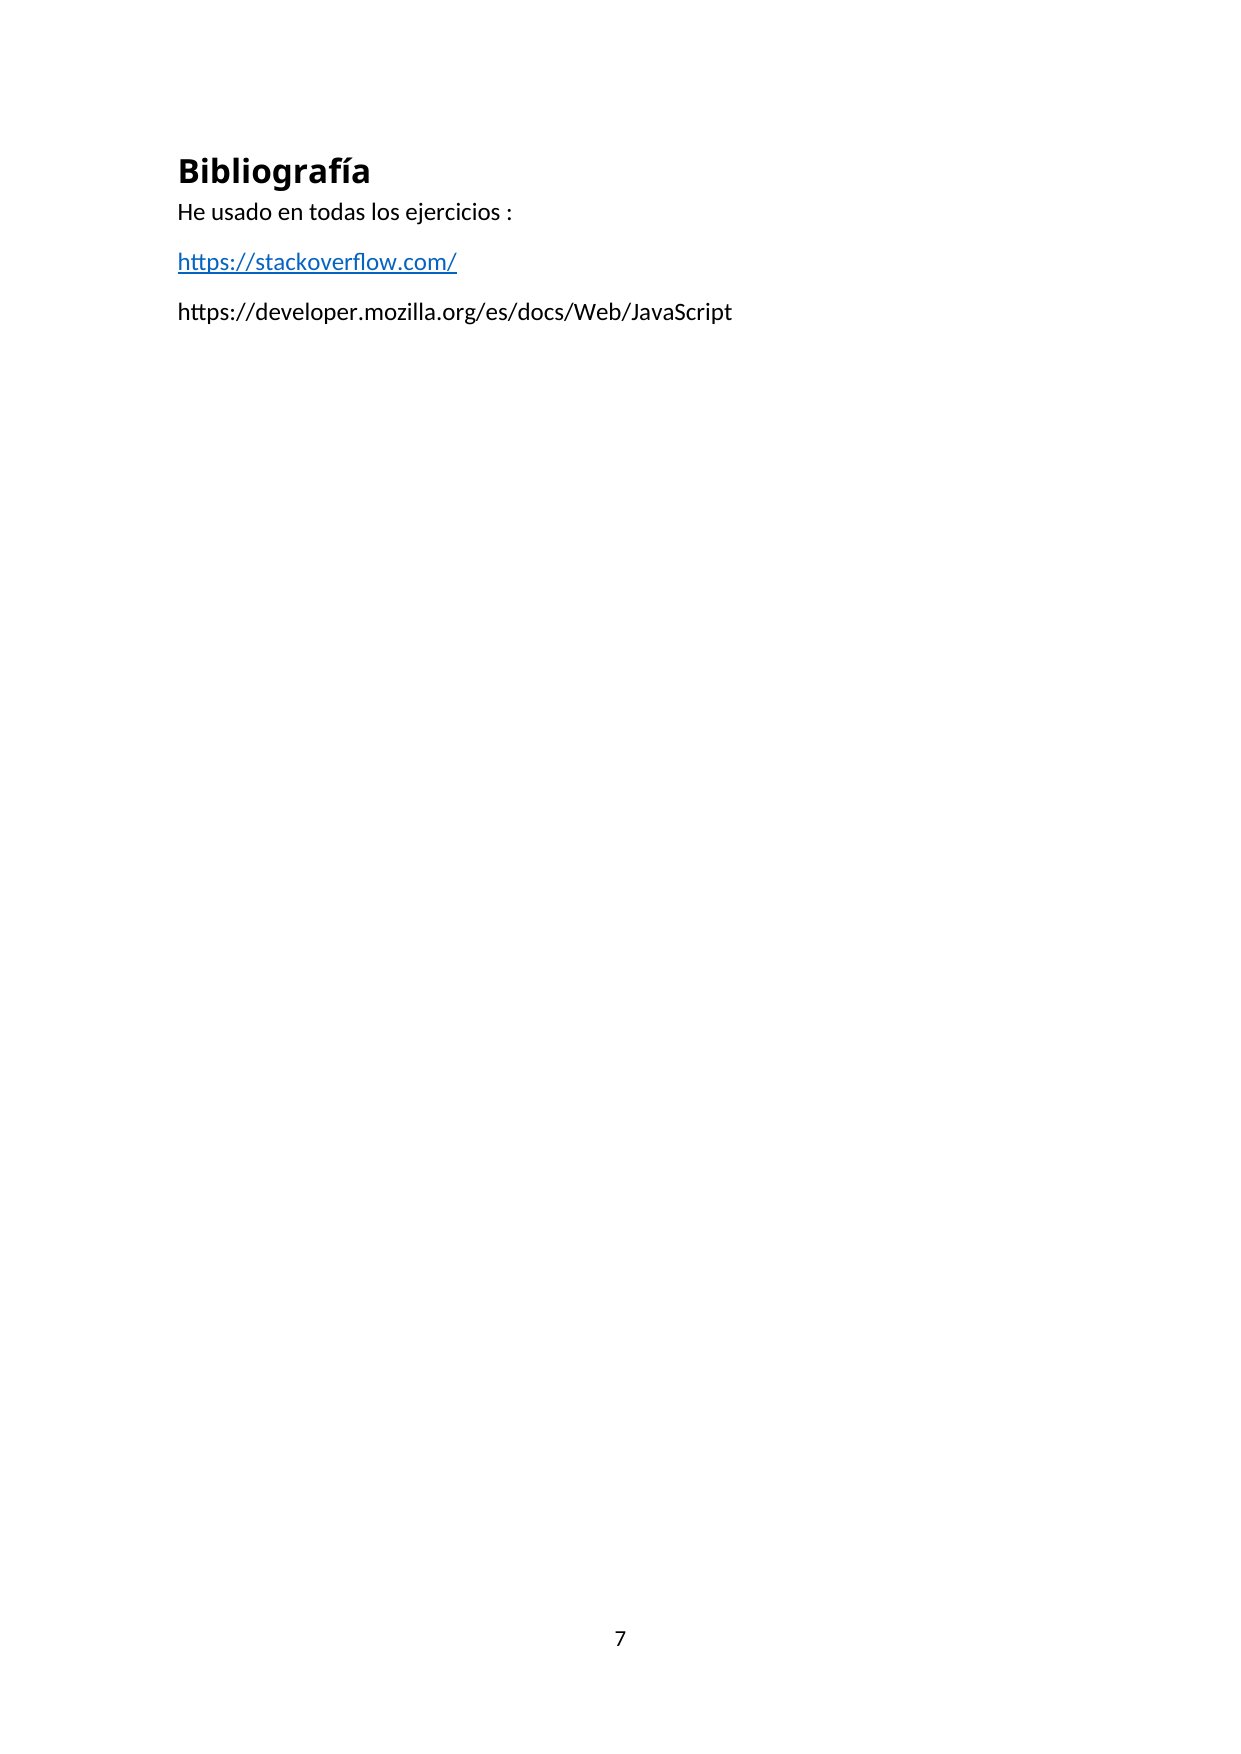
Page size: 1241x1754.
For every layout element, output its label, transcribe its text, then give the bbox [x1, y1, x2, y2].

subtitle Bibliografía [177, 148, 1063, 193]
text He usado en todas los ejercicios : [177, 197, 1063, 227]
text https://developer.mozilla.org/es/docs/Web/JavaScript [177, 296, 1063, 326]
text https://stackoverflow.com/ [177, 246, 1063, 277]
